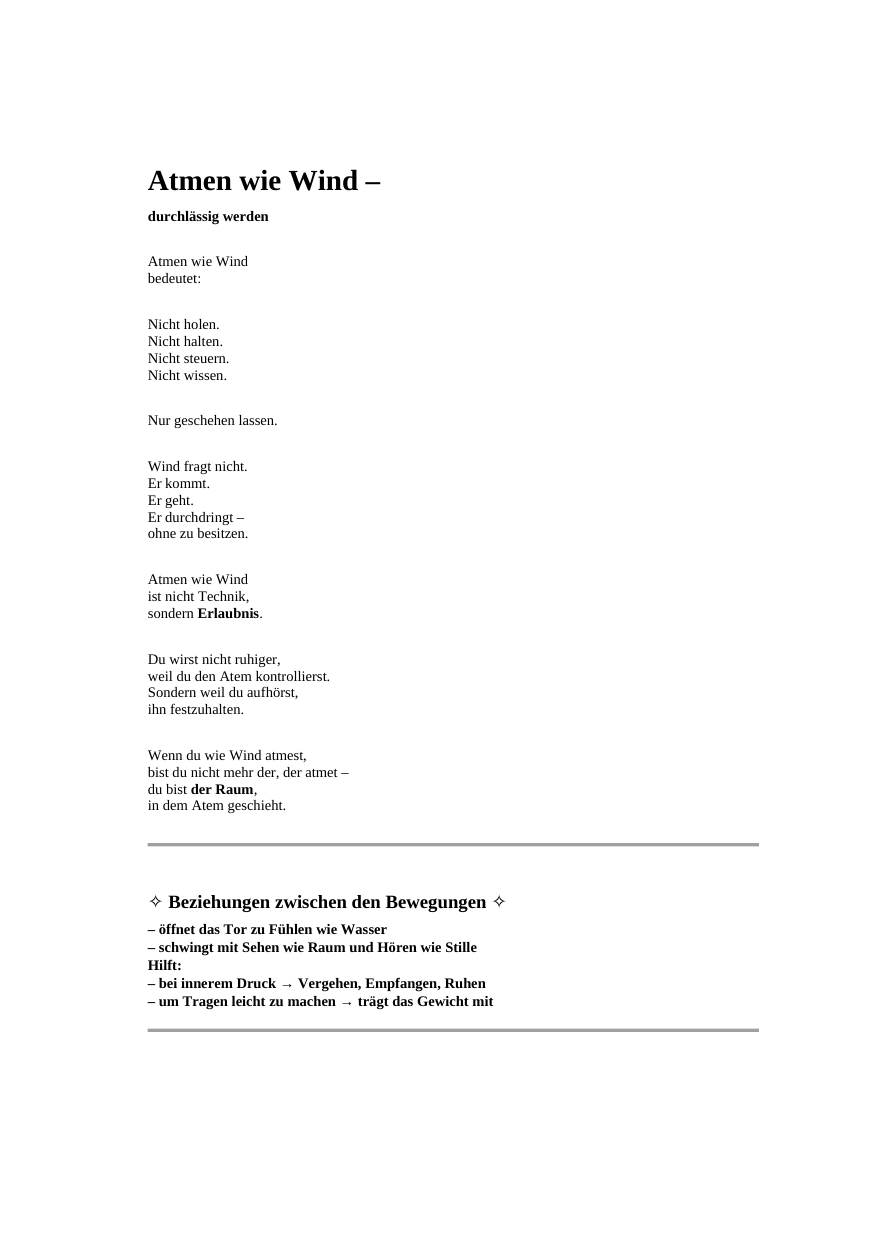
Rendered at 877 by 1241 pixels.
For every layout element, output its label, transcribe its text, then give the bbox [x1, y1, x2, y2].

text Du wirst nicht ruhiger, weil du den Atem kontrollierst. Sondern weil du aufhörst, ihn festzuhalten. [148, 651, 759, 718]
text Hilft: [148, 957, 759, 973]
subtitle Atmen wie Wind – [148, 163, 759, 196]
text – schwingt mit Sehen wie Raum und Hören wie Stille [148, 938, 759, 955]
text Atmen wie Wind bedeutet: [148, 253, 759, 287]
text Atmen wie Wind ist nicht Technik, sondern Erlaubnis. [148, 571, 759, 621]
text Nicht holen. Nicht halten. Nicht steuern. Nicht wissen. [148, 316, 759, 383]
subtitle ✧ Beziehungen zwischen den Bewegungen ✧ [148, 889, 759, 914]
text – um Tragen leicht zu machen → trägt das Gewicht mit [148, 993, 759, 1009]
text – öffnet das Tor zu Fühlen wie Wasser [148, 921, 759, 937]
text Nur geschehen lassen. [148, 412, 759, 429]
text durchlässig werden [148, 207, 759, 224]
text Wenn du wie Wind atmest, bist du nicht mehr der, der atmet – du bist der Raum, in dem Atem geschieht. [148, 747, 759, 814]
text – bei innerem Druck → Vergehen, Empfangen, Ruhen [148, 974, 759, 991]
text Wind fragt nicht. Er kommt. Er geht. Er durchdringt – ohne zu besitzen. [148, 458, 759, 542]
